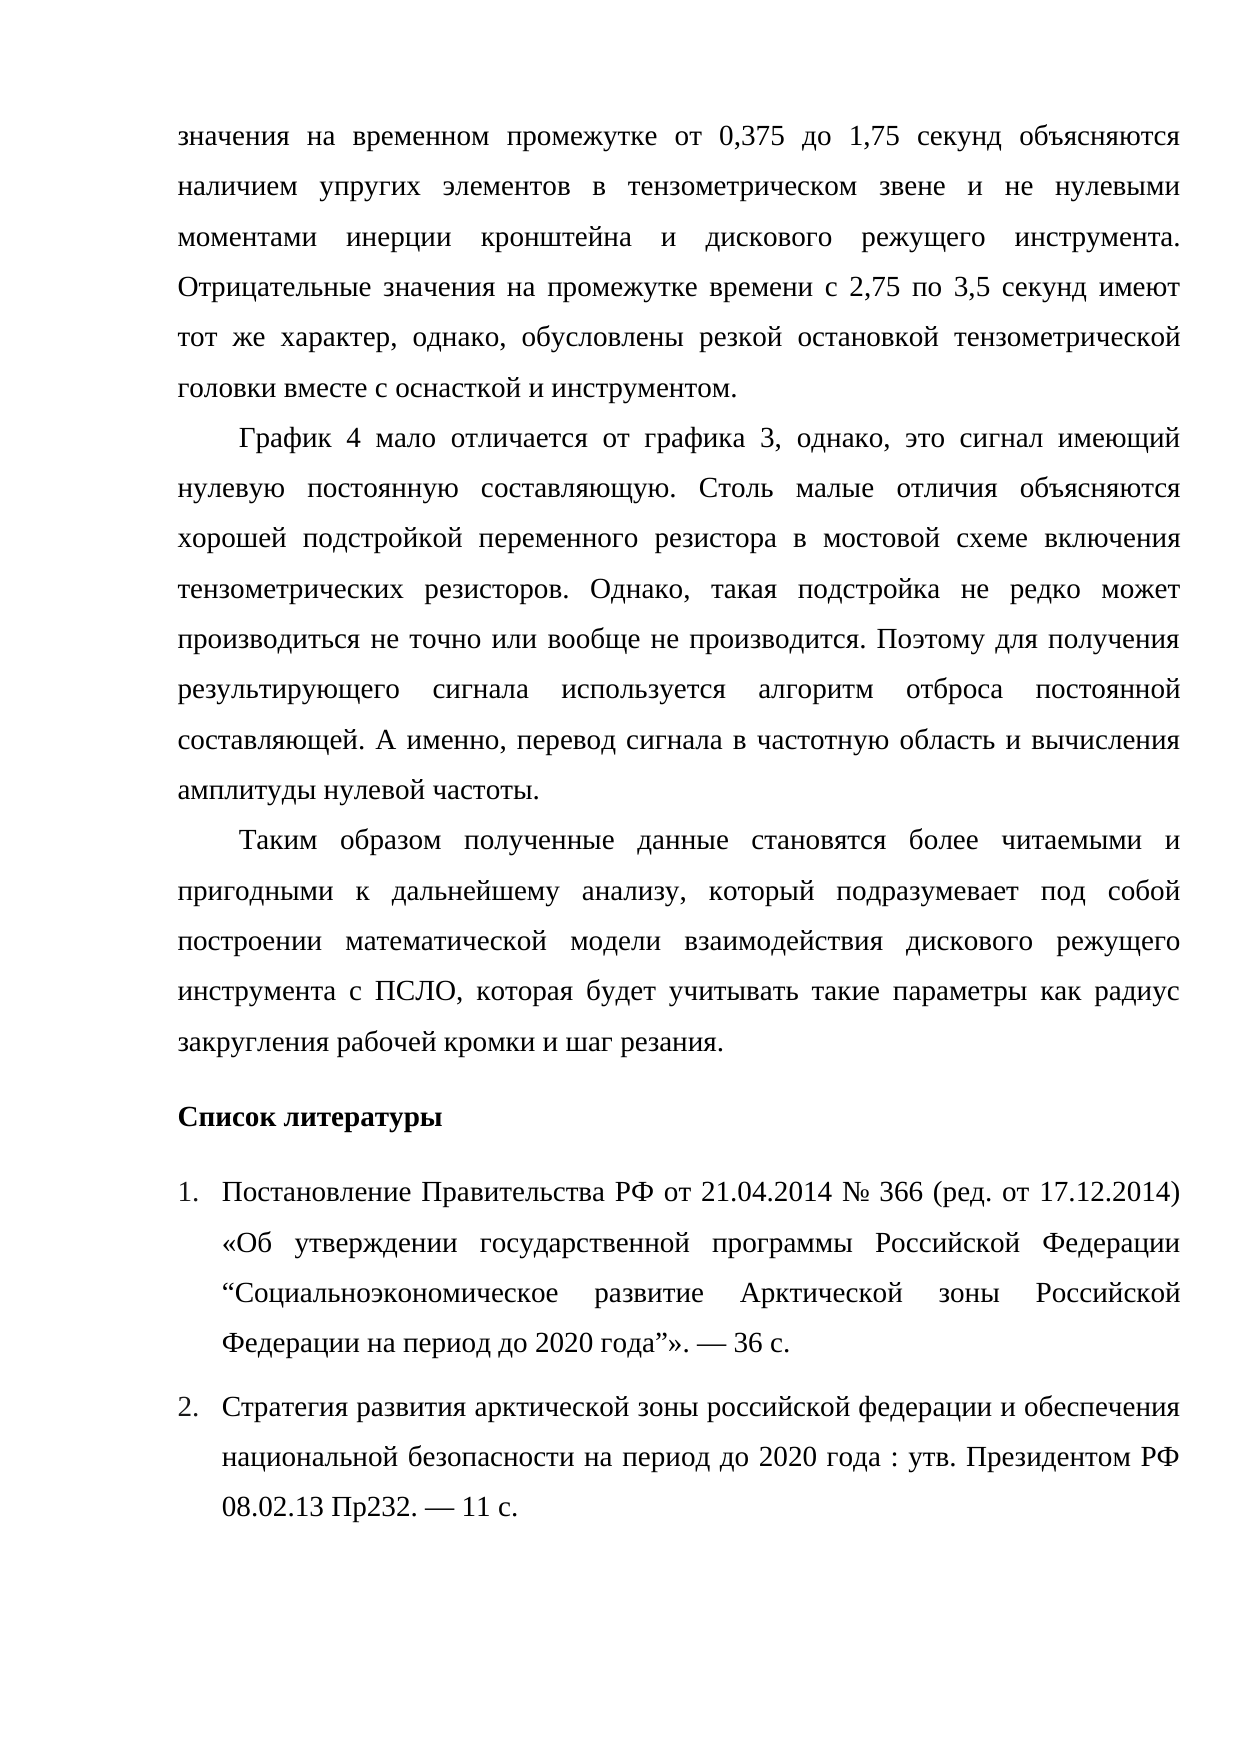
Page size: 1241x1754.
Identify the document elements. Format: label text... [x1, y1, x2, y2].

text График 4 мало отличается от графика 3, однако, это сигнал имеющий нулевую постоянную составляющую. Столь малые отличия объясняются хорошей подстройкой переменного резистора в мостовой схеме включения тензометрических резисторов. Однако, такая подстройка не редко может производиться не точно или вообще не производится. Поэтому для получения результирующего сигнала используется алгоритм отброса постоянной составляющей. А именно, перевод сигнала в частотную область и вычисления амплитуды нулевой частоты. [177, 420, 1181, 806]
list Постановление Правительства РФ от 21.04.2014 № 366 (ред. от 17.12.2014) «Об утверждении государственной программы Российской Федерации “Социальноэкономическое развитие Арктической зоны Российской Федерации на период до 2020 года”». — 36 с. [177, 1174, 1181, 1359]
text Таким образом полученные данные становятся более читаемыми и пригодными к дальнейшему анализу, который подразумевает под собой построении математической модели взаимодействия дискового режущего инструмента с ПСЛО, которая будет учитывать такие параметры как радиус закругления рабочей кромки и шаг резания. [177, 822, 1181, 1057]
subtitle Список литературы [177, 1099, 1181, 1133]
list Стратегия развития арктической зоны российской федерации и обеспечения национальной безопасности на период до 2020 года : утв. Президентом РФ 08.02.13 Пр232. — 11 с. [177, 1389, 1181, 1523]
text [177, 118, 1181, 403]
